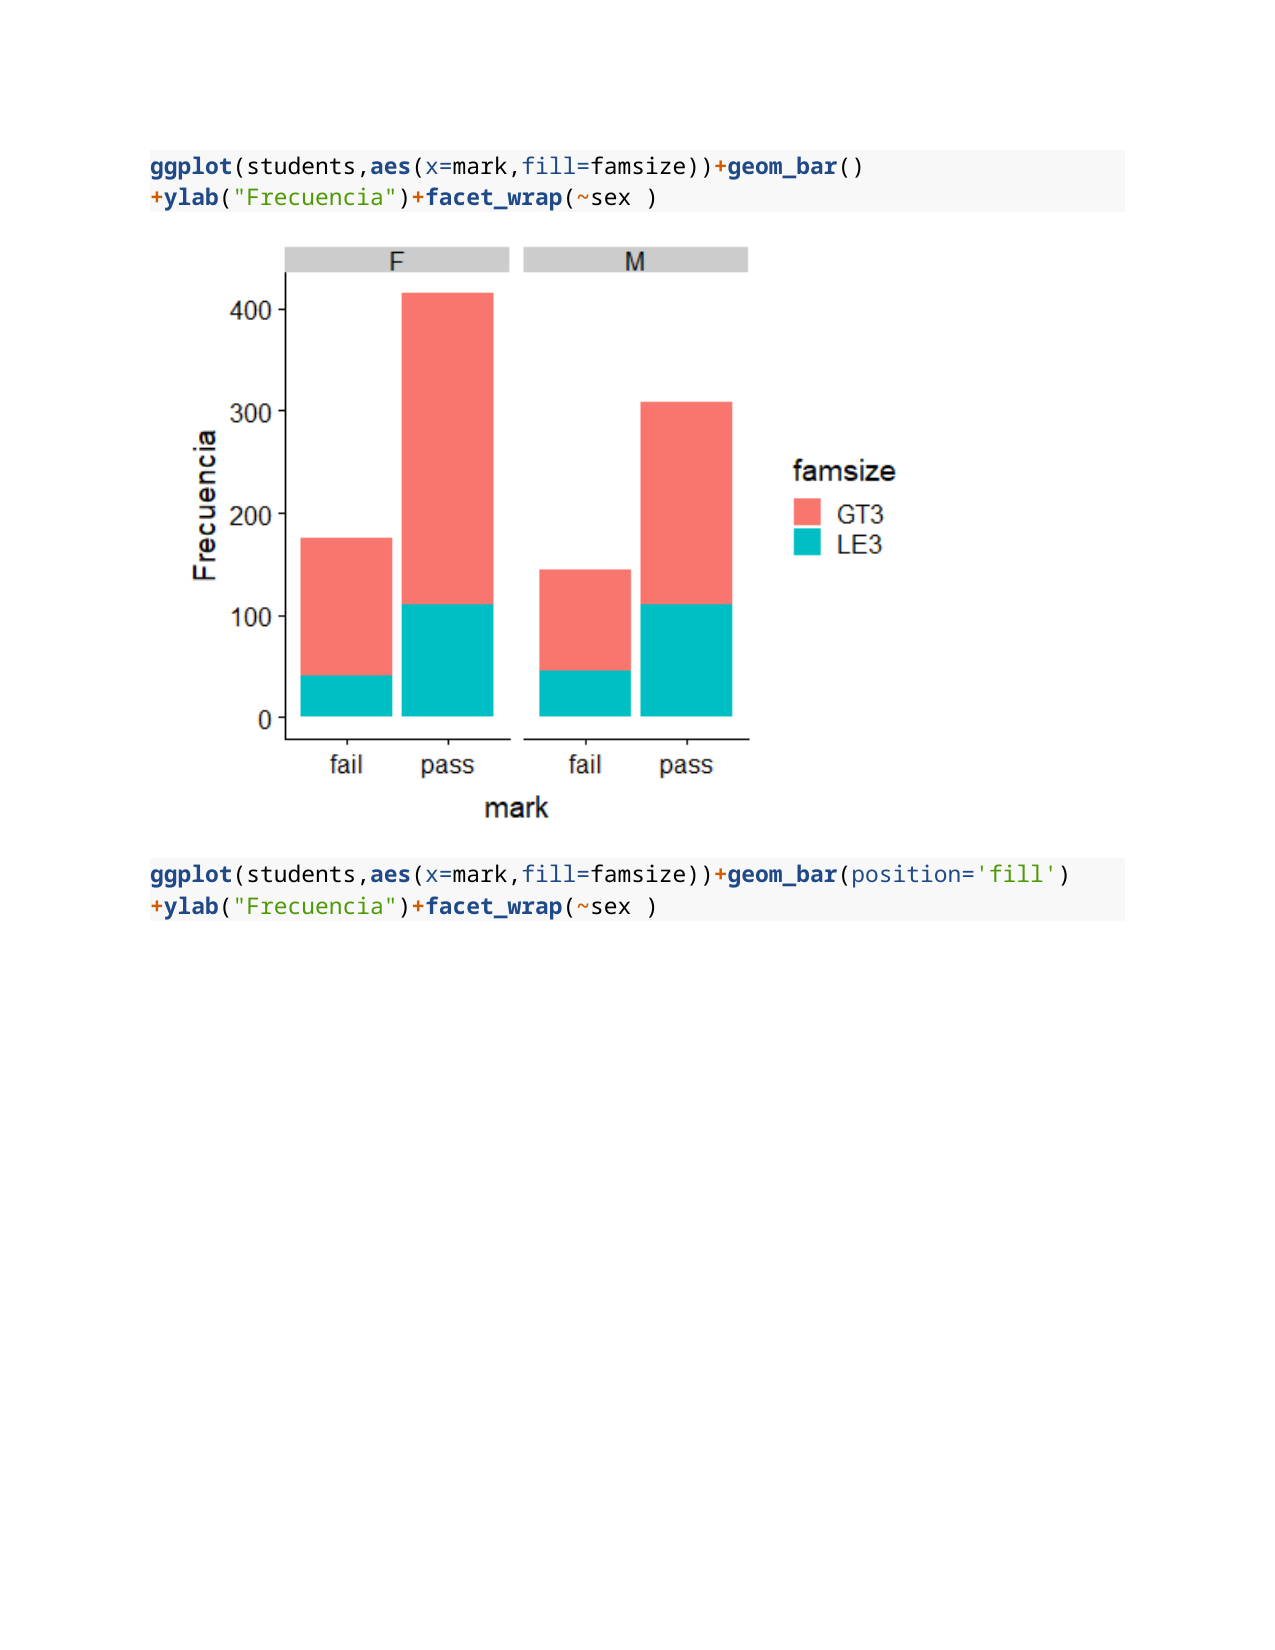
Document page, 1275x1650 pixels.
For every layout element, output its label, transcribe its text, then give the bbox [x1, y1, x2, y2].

text ggplot(students,aes(x=mark,fill=famsize))+geom_bar()+ylab("Frecuencia")+facet_wrap(~sex ) [659, 150, 1125, 212]
text ggplot(students,aes(x=mark,fill=famsize))+geom_bar(position='fill')+ylab("Frecuencia")+facet_wrap(~sex ) [150, 858, 1125, 921]
picture [168, 233, 927, 840]
